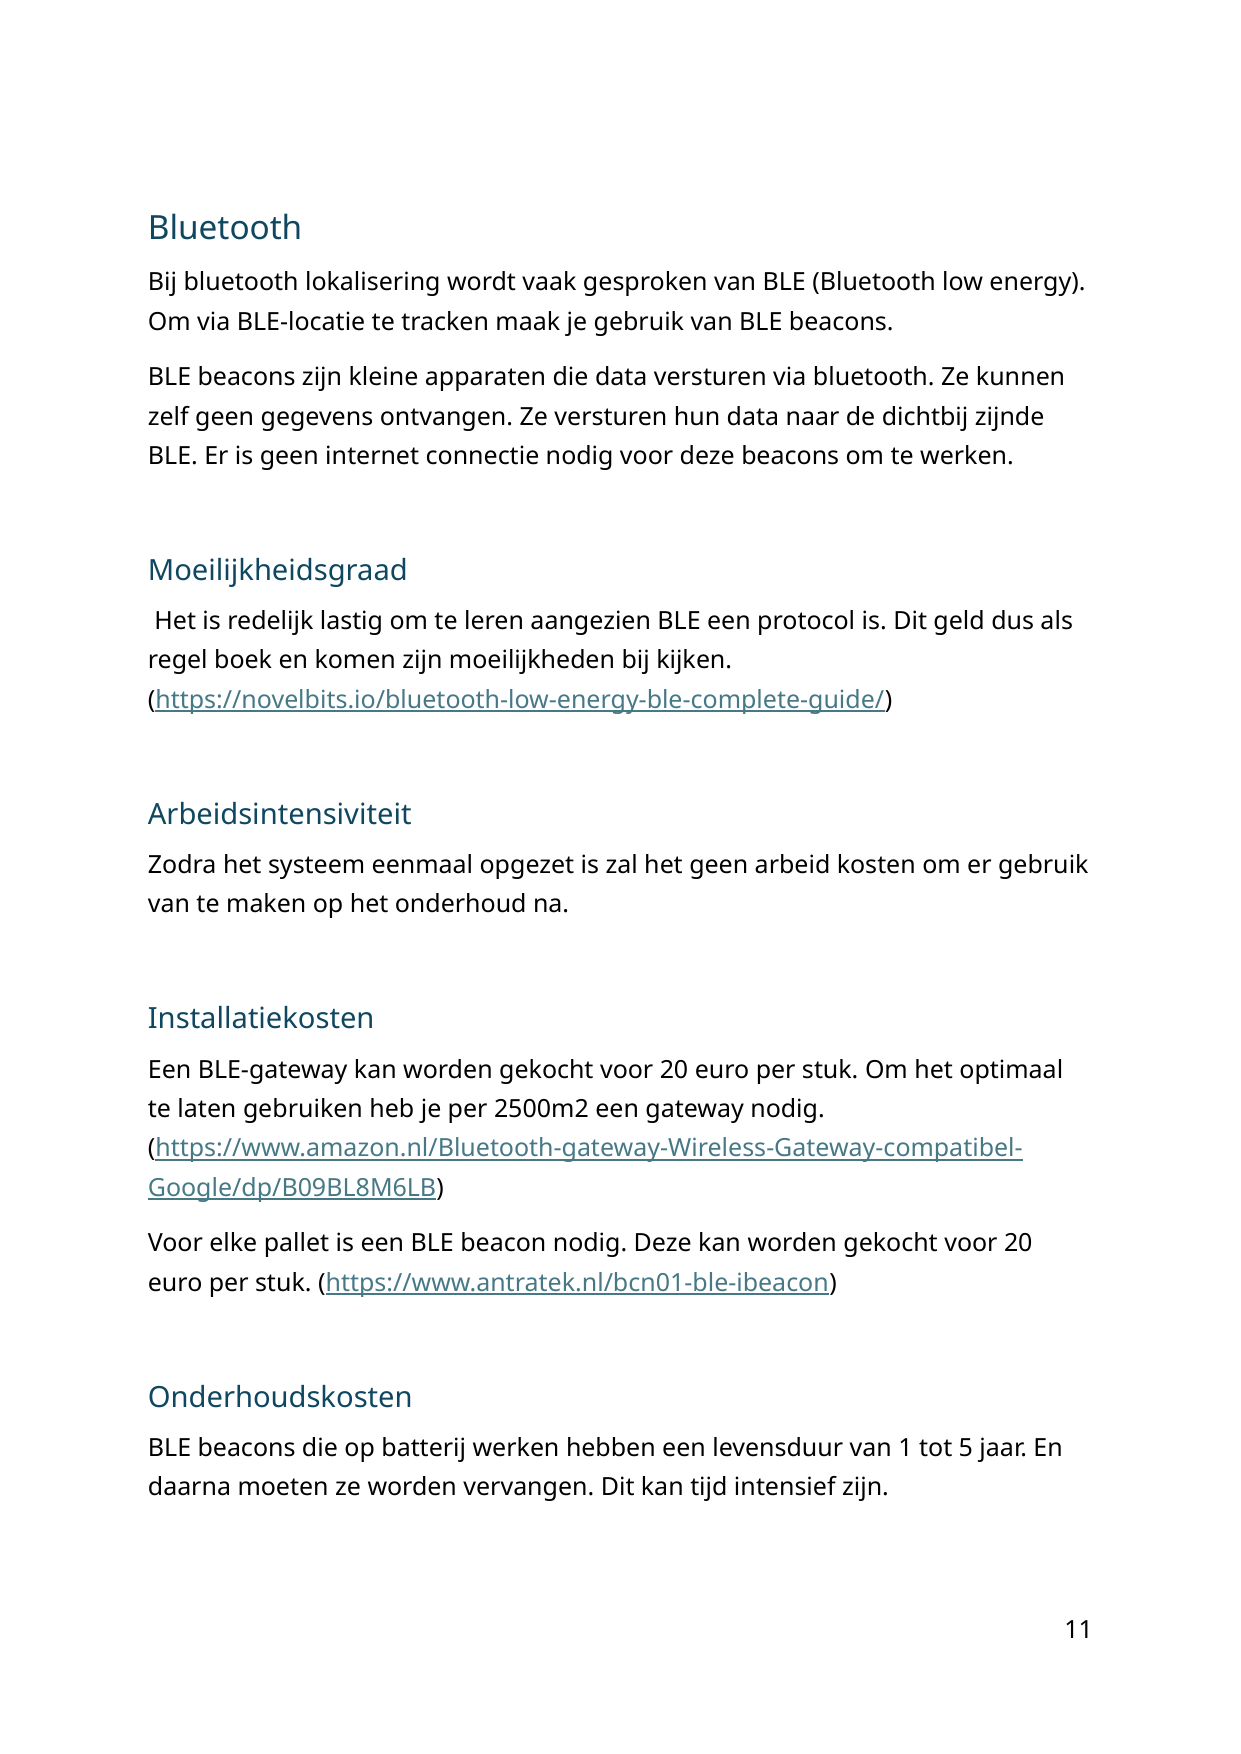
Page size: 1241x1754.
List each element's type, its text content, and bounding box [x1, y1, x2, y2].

text Een BLE-gateway kan worden gekocht voor 20 euro per stuk. Om het optimaal te laten gebruiken heb je per 2500m2 een gateway nodig. (https://www.amazon.nl/Bluetooth-gateway-Wireless-Gateway-compatibel-Google/dp/B09BL8M6LB) [148, 1052, 1093, 1203]
text Het is redelijk lastig om te leren aangezien BLE een protocol is. Dit geld dus als regel boek en komen zijn moeilijkheden bij kijken. (https://novelbits.io/bluetooth-low-energy-ble-complete-guide/) [148, 603, 1093, 715]
subtitle Bluetooth [148, 203, 1093, 249]
text BLE beacons zijn kleine apparaten die data versturen via bluetooth. Ze kunnen zelf geen gegevens ontvangen. Ze versturen hun data naar de dichtbij zijnde BLE. Er is geen internet connectie nodig voor deze beacons om te werken. [148, 359, 1093, 471]
text BLE beacons die op batterij werken hebben een levensduur van 1 tot 5 jaar. En daarna moeten ze worden vervangen. Dit kan tijd intensief zijn. [148, 1430, 1093, 1503]
text Bij bluetooth lokalisering wordt vaak gesproken van BLE (Bluetooth low energy). Om via BLE-locatie te tracken maak je gebruik van BLE beacons. [148, 264, 1093, 337]
text Zodra het systeem eenmaal opgezet is zal het geen arbeid kosten om er gebruik van te maken op het onderhoud na. [148, 847, 1093, 920]
subtitle Arbeidsintensiviteit [148, 793, 1093, 833]
subtitle Moeilijkheidsgraad [148, 549, 1093, 589]
text Voor elke pallet is een BLE beacon nodig. Deze kan worden gekocht voor 20 euro per stuk. (https://www.antratek.nl/bcn01-ble-ibeacon) [148, 1225, 1093, 1298]
subtitle Onderhoudskosten [148, 1376, 1093, 1416]
subtitle Installatiekosten [148, 998, 1093, 1037]
